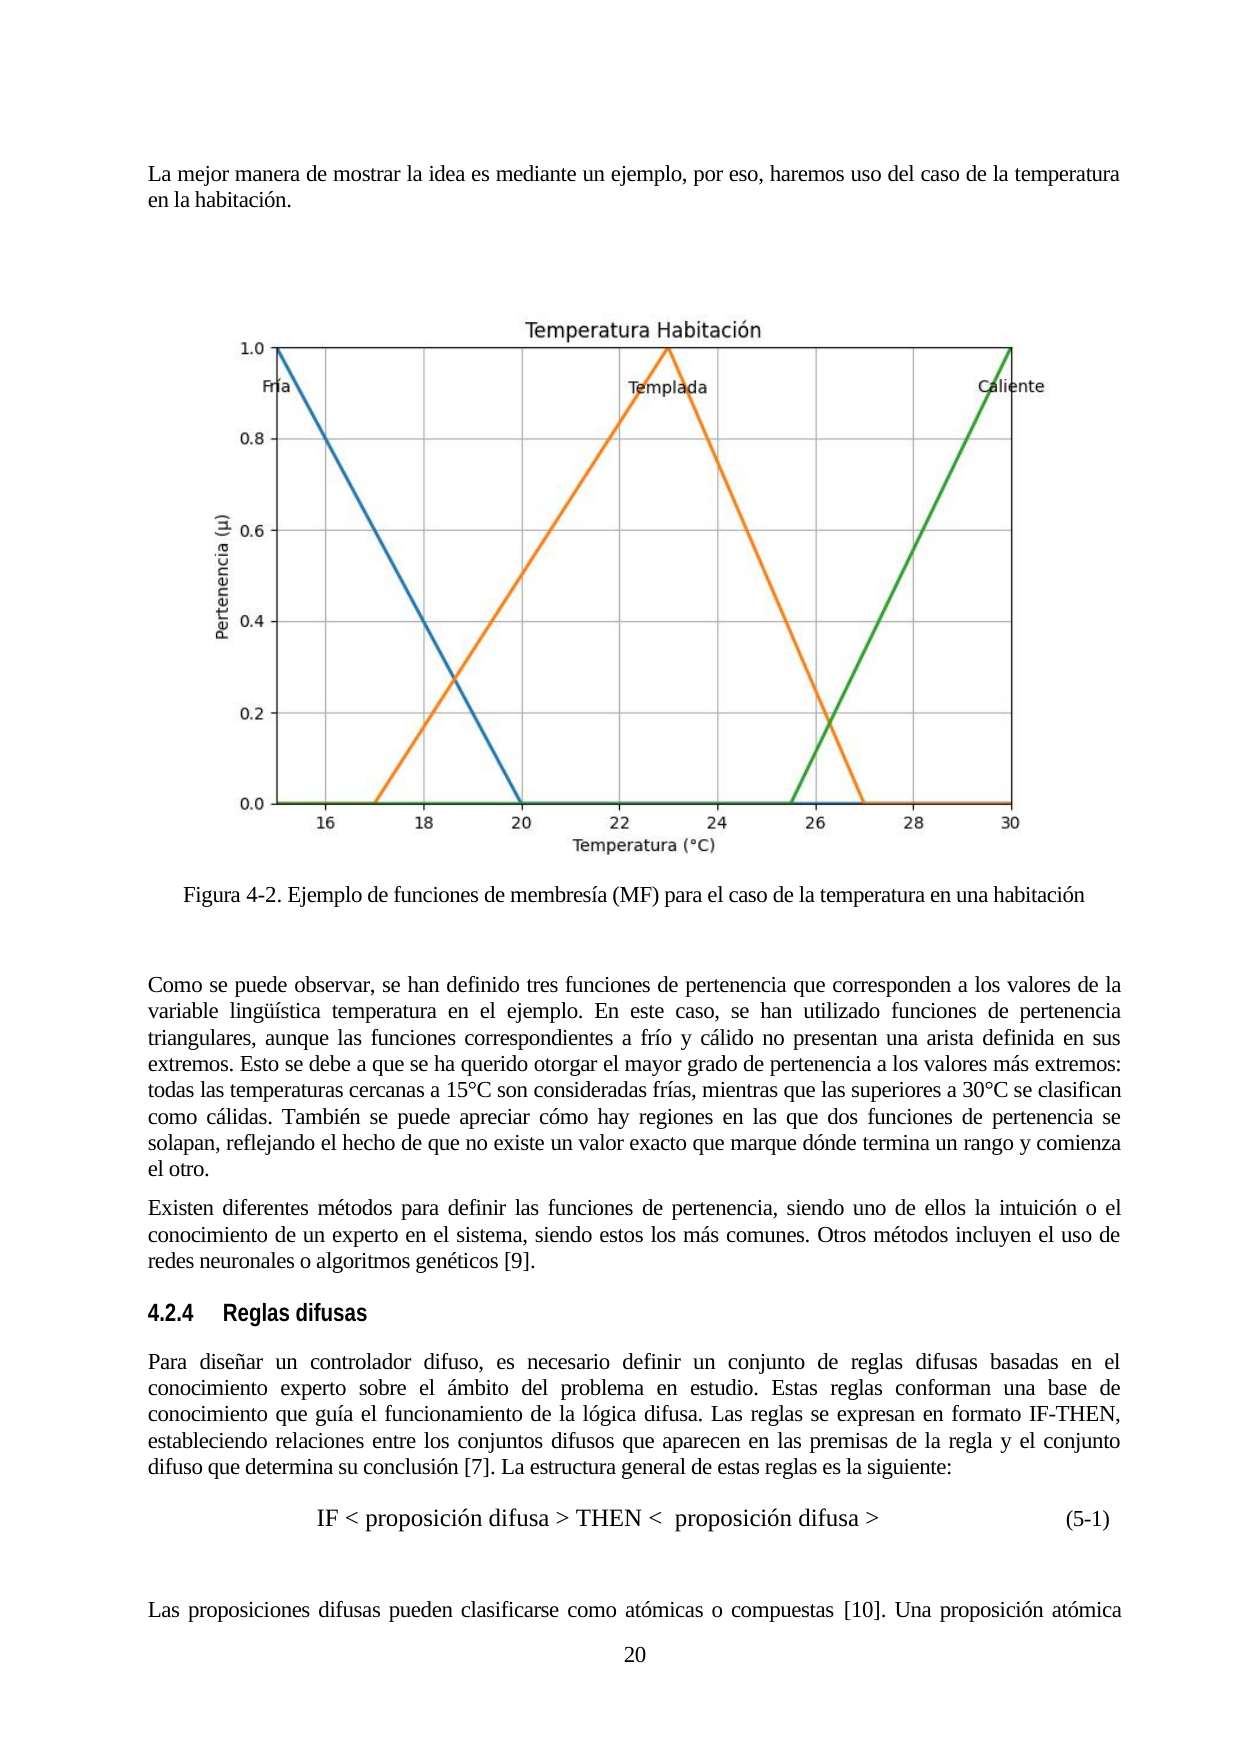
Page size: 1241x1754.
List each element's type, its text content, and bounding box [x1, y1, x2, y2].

picture [158, 276, 1106, 869]
text Existen diferentes métodos para definir las funciones de pertenencia, siendo uno de ellos la intuición o el conocimiento de un experto en el sistema, siendo estos los más comunes. Otros métodos incluyen el uso de redes neuronales o algoritmos genéticos . [148, 1194, 1122, 1273]
subtitle Reglas difusas [148, 1298, 1122, 1327]
text Como se puede observar, se han definido tres funciones de pertenencia que corresponden a los valores de la variable lingüística temperatura en el ejemplo. En este caso, se han utilizado funciones de pertenencia triangulares, aunque las funciones correspondientes a frío y cálido no presentan una arista definida en sus extremos. Esto se debe a que se ha querido otorgar el mayor grado de pertenencia a los valores más extremos: todas las temperaturas cercanas a 15°C son consideradas frías, mientras que las superiores a 30°C se clasifican como cálidas. También se puede apreciar cómo hay regiones en las que dos funciones de pertenencia se solapan, reflejando el hecho de que no existe un valor exacto que marque dónde termina un rango y comienza el otro. [148, 971, 1122, 1182]
table_header (5-1) [1049, 1492, 1121, 1545]
text Para diseñar un controlador difuso, es necesario definir un conjunto de reglas difusas basadas en el conocimiento experto sobre el ámbito del problema en estudio. Estas reglas conforman una base de conocimiento que guía el funcionamiento de la lógica difusa. Las reglas se expresan en formato IF-THEN, estableciendo relaciones entre los conjuntos difusos que aparecen en las premisas de la regla y el conjunto difuso que determina su conclusión . La estructura general de estas reglas es la siguiente: [148, 1348, 1122, 1479]
table_header [149, 1492, 1049, 1545]
text La mejor manera de mostrar la idea es mediante un ejemplo, por eso, haremos uso del caso de la temperatura en la habitación. [148, 160, 1122, 212]
